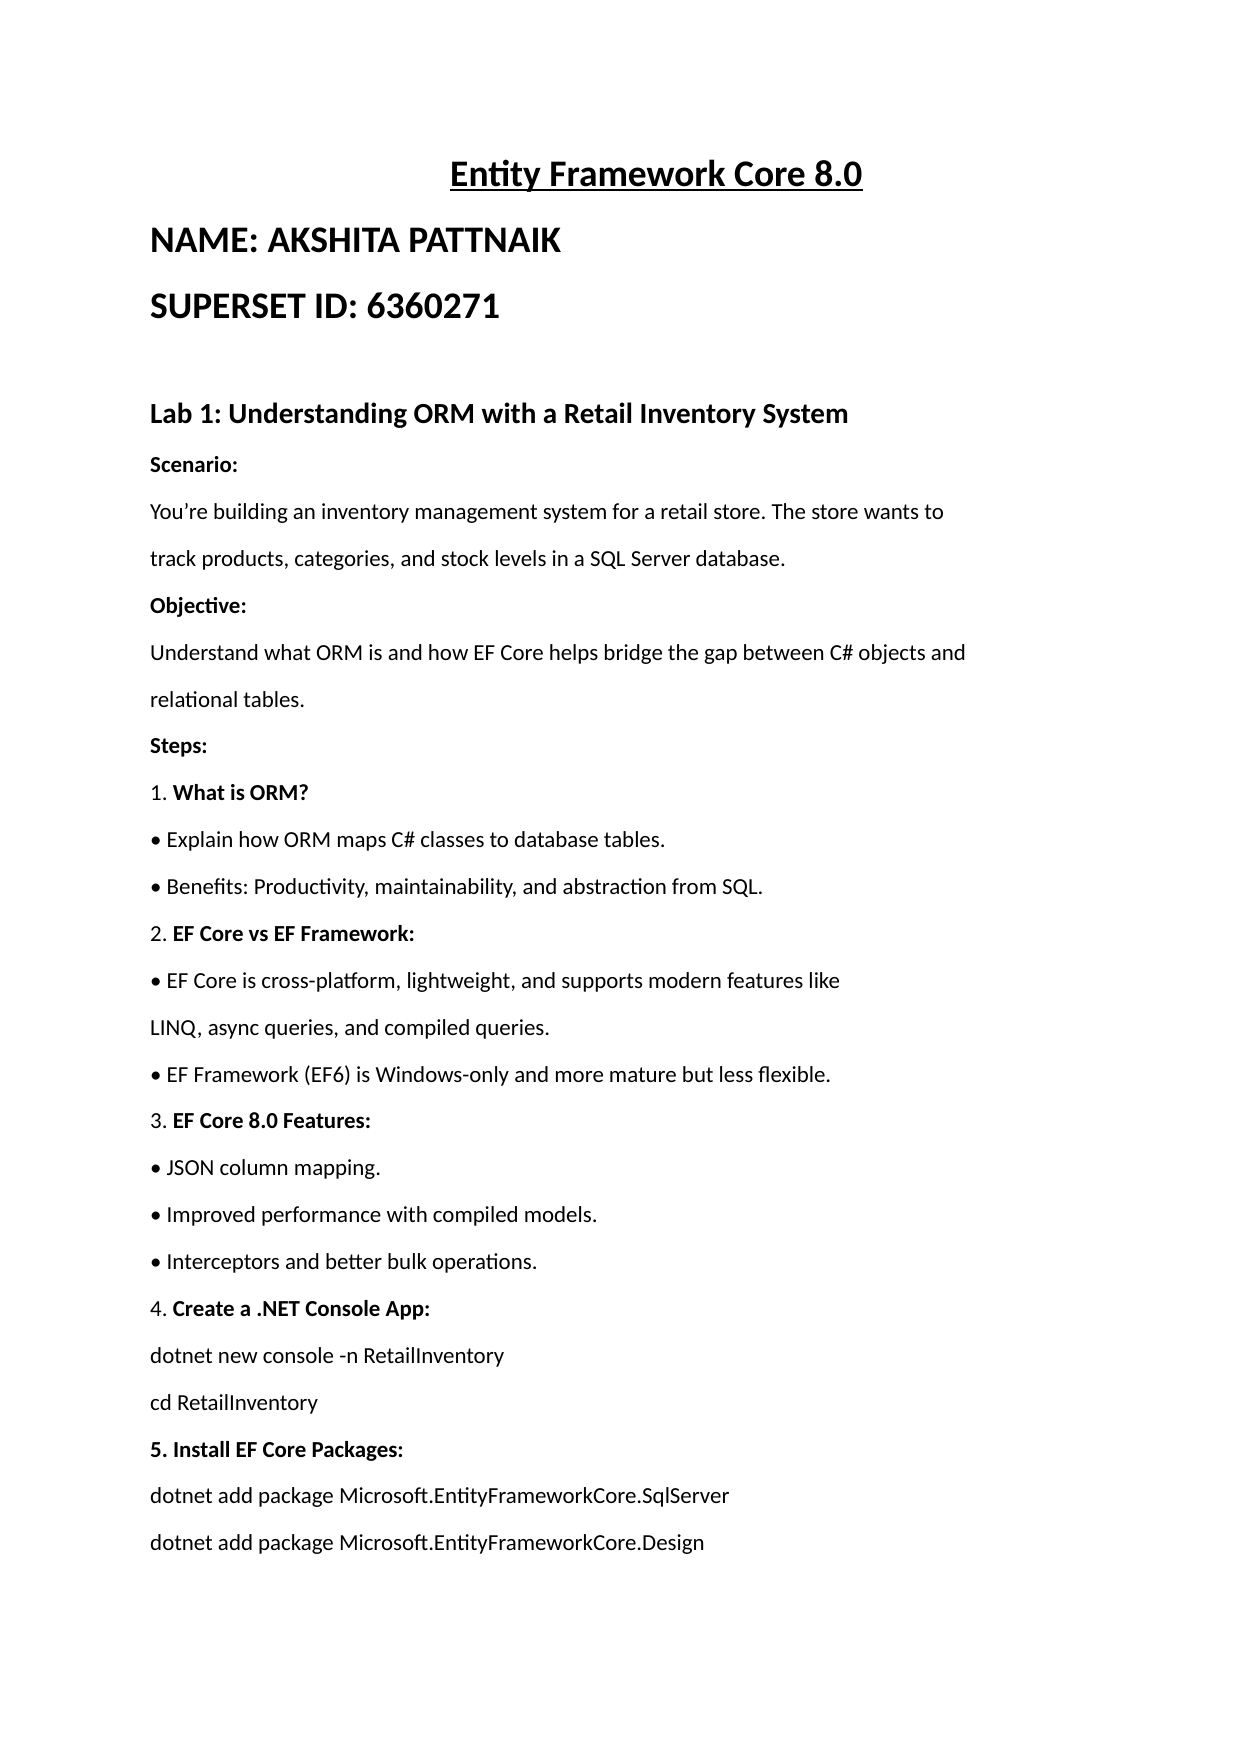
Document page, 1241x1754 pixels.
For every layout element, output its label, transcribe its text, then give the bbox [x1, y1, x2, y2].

text • Benefits: Productivity, maintainability, and abstraction from SQL. [150, 872, 1090, 900]
text • EF Core is cross-platform, lightweight, and supports modern features like [150, 966, 1090, 994]
text NAME: AKSHITA PATTNAIK [150, 216, 1090, 262]
text 5. Install EF Core Packages: [150, 1435, 1090, 1463]
text Understand what ORM is and how EF Core helps bridge the gap between C# objects and [150, 638, 1090, 666]
text 3. EF Core 8.0 Features: [150, 1107, 1090, 1135]
text LINQ, async queries, and compiled queries. [150, 1013, 1090, 1041]
text 2. EF Core vs EF Framework: [150, 919, 1090, 947]
text SUPERSET ID: 6360271 [150, 282, 1090, 328]
text track products, categories, and stock levels in a SQL Server database. [150, 544, 1090, 572]
text cd RetailInventory [150, 1388, 1090, 1416]
text dotnet add package Microsoft.EntityFrameworkCore.SqlServer [150, 1482, 1090, 1510]
text • Improved performance with compiled models. [150, 1200, 1090, 1228]
text • Interceptors and better bulk operations. [150, 1247, 1090, 1275]
text 1. What is ORM? [150, 778, 1090, 807]
text • JSON column mapping. [150, 1153, 1090, 1182]
text Lab 1: Understanding ORM with a Retail Inventory System [150, 395, 1090, 431]
text Objective: [150, 591, 1090, 619]
text relational tables. [150, 685, 1090, 713]
text You’re building an inventory management system for a retail store. The store wants to [150, 497, 1090, 525]
text dotnet new console -n RetailInventory [150, 1341, 1090, 1369]
text • Explain how ORM maps C# classes to database tables. [150, 825, 1090, 853]
text Steps: [150, 732, 1090, 760]
text • EF Framework (EF6) is Windows-only and more mature but less flexible. [150, 1060, 1090, 1088]
text 4. Create a .NET Console App: [150, 1294, 1090, 1322]
text dotnet add package Microsoft.EntityFrameworkCore.Design [150, 1528, 1090, 1557]
text Scenario: [150, 450, 1090, 478]
text Entity Framework Core 8.0 [375, 150, 1090, 196]
